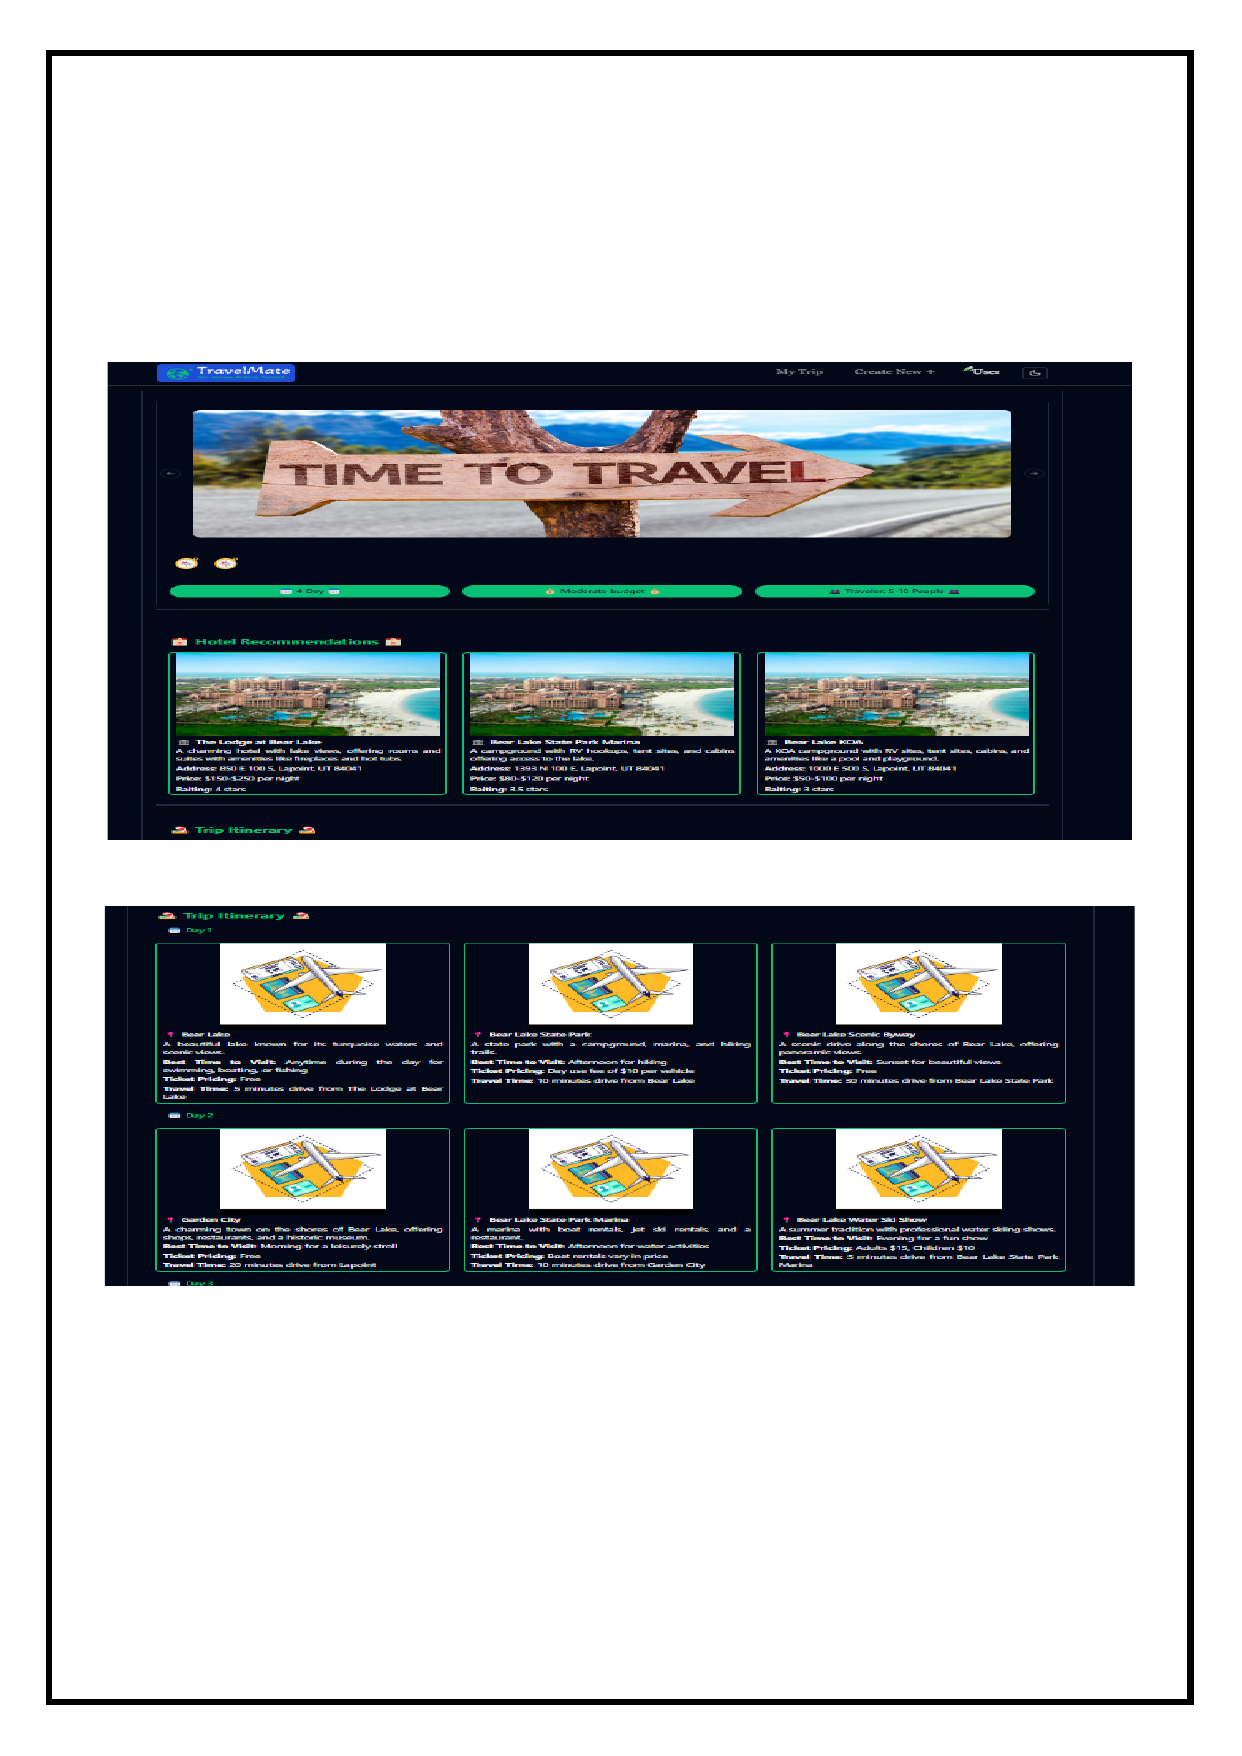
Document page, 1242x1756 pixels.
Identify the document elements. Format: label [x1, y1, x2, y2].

picture [104, 906, 1135, 1286]
picture [107, 362, 1132, 840]
